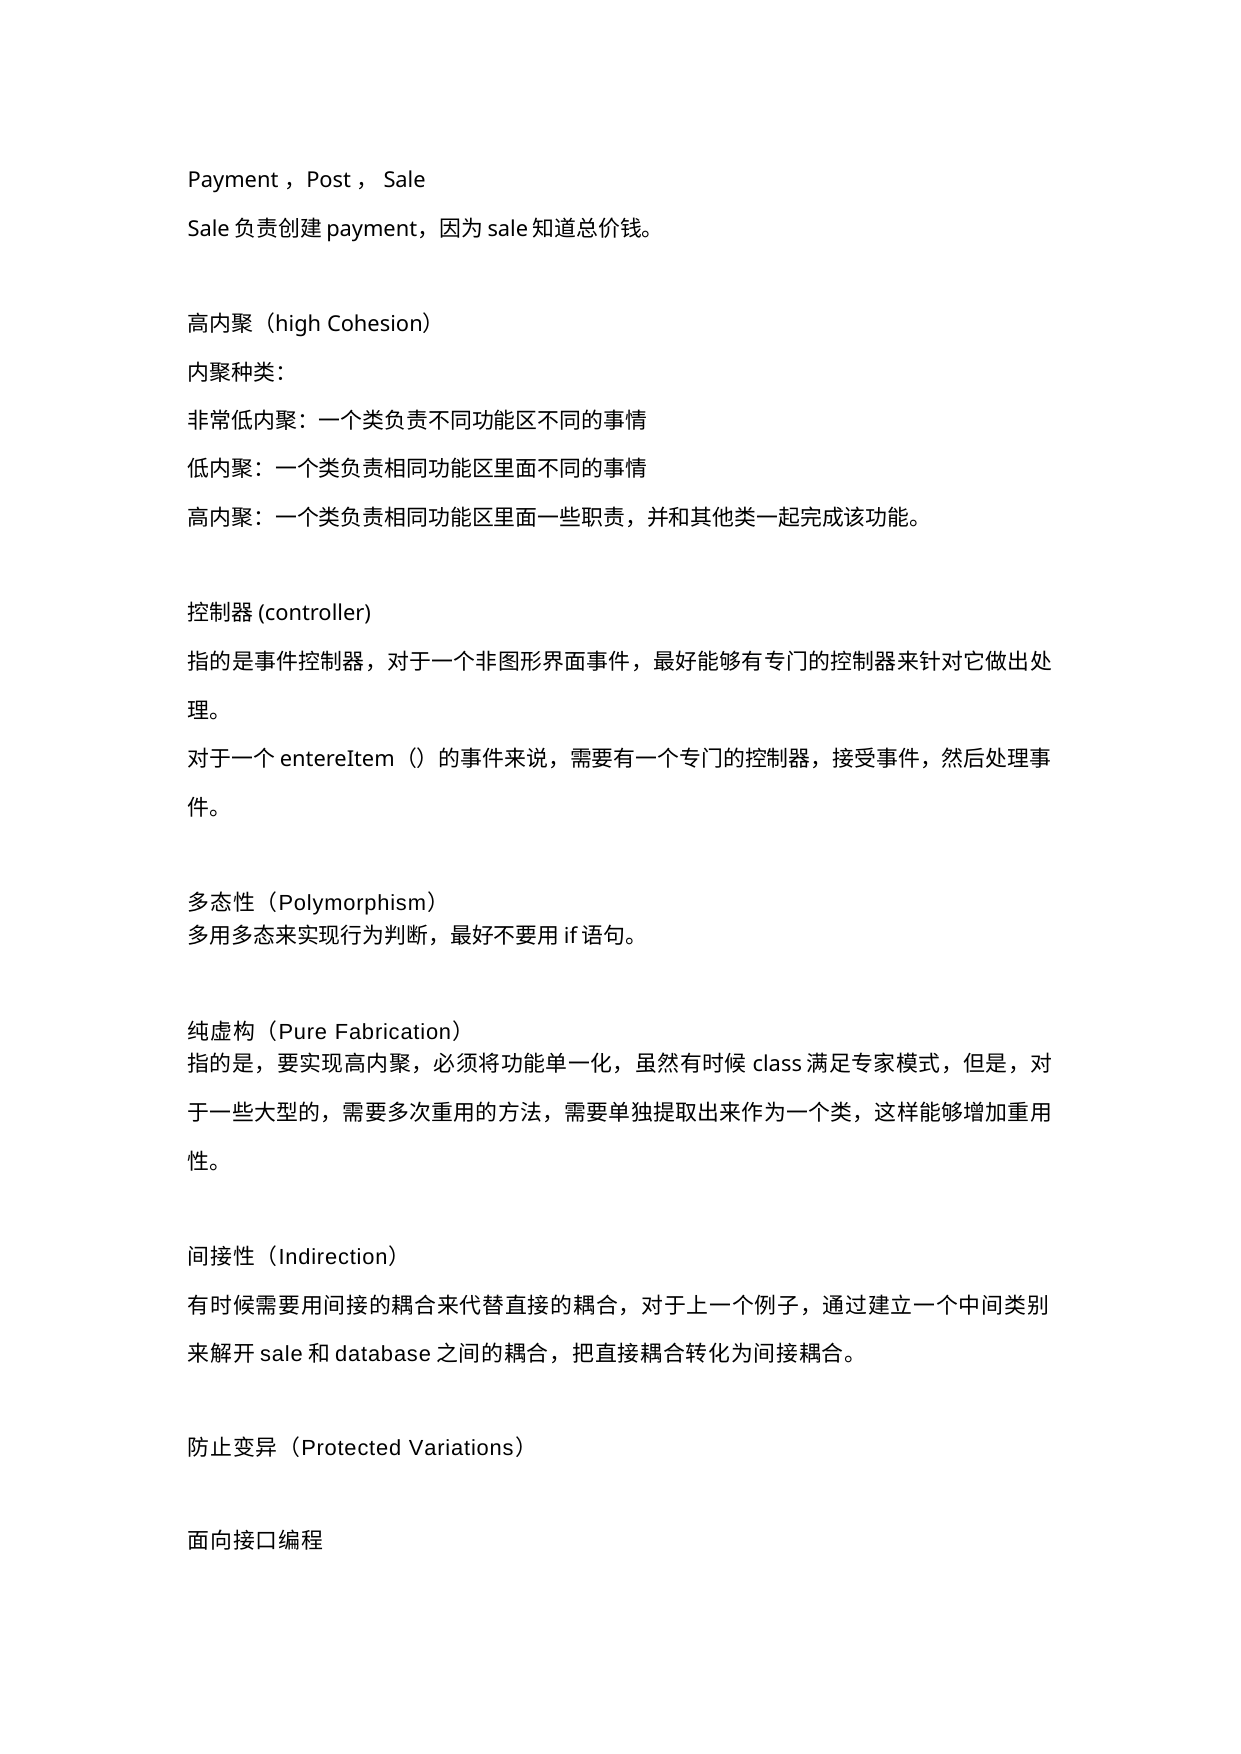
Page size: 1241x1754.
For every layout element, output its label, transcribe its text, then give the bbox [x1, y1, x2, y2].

text 指的是事件控制器，对于一个非图形界面事件，最好能够有专门的控制器来针对它做出处理。 [187, 643, 1053, 725]
text 高内聚：一个类负责相同功能区里面一些职责，并和其他类一起完成该功能。 [187, 499, 1053, 532]
text 低内聚：一个类负责相同功能区里面不同的事情 [187, 451, 1053, 483]
text 控制器 (controller) [187, 595, 1053, 628]
text 高内聚（high Cohesion） [187, 306, 1053, 338]
text 对于一个entereItem（）的事件来说，需要有一个专门的控制器，接受事件，然后处理事件。 [187, 741, 1053, 822]
text 多用多态来实现行为判断，最好不要用if语句。 [187, 917, 1053, 950]
text 有时候需要用间接的耦合来代替直接的耦合，对于上一个例子，通过建立一个中间类别来解开sale和database之间的耦合，把直接耦合转化为间接耦合。 [187, 1287, 1053, 1368]
text 非常低内聚：一个类负责不同功能区不同的事情 [187, 403, 1053, 435]
text 纯虚构（Pure Fabrication） [187, 1013, 1053, 1046]
text 面向接口编程 [187, 1523, 1053, 1555]
text Payment ，Post ， Sale [187, 162, 1053, 194]
text 防止变异（Protected Variations） [187, 1429, 1053, 1462]
text 指的是，要实现高内聚，必须将功能单一化，虽然有时候class满足专家模式，但是，对于一些大型的，需要多次重用的方法，需要单独提取出来作为一个类，这样能够增加重用性。 [187, 1046, 1053, 1176]
text 间接性（Indirection） [187, 1239, 1053, 1271]
text 多态性（Polymorphism） [187, 885, 1053, 917]
text 内聚种类： [187, 354, 1053, 387]
text Sale负责创建payment，因为sale知道总价钱。 [187, 210, 1053, 243]
